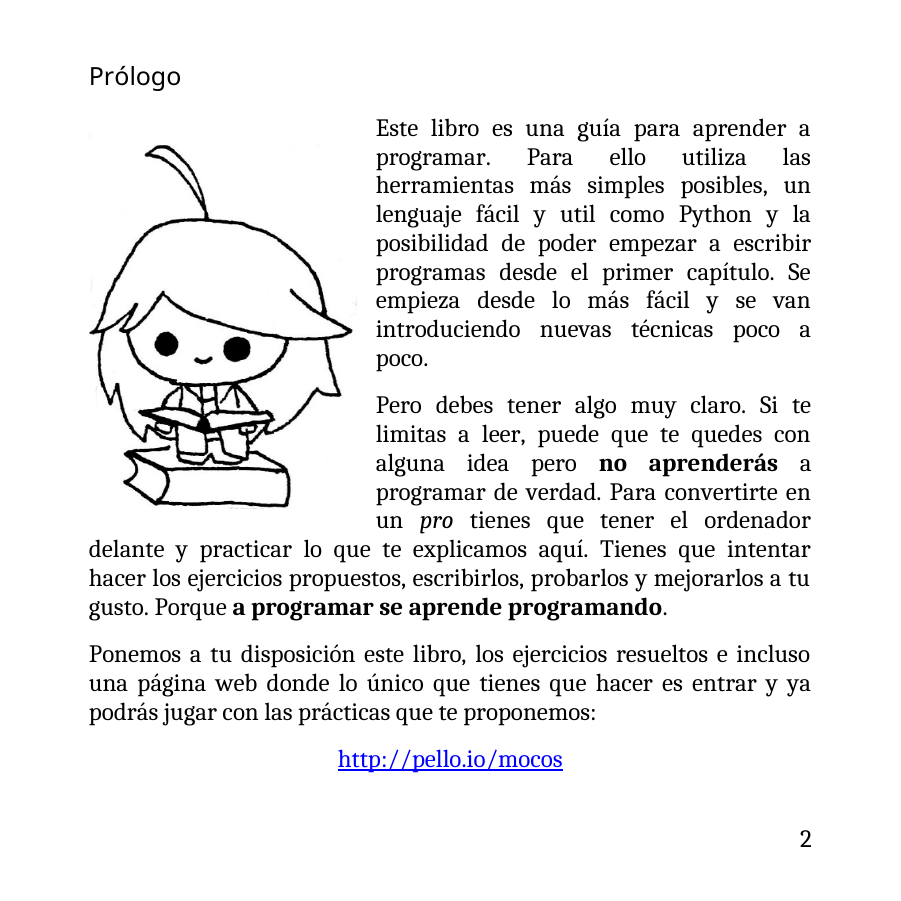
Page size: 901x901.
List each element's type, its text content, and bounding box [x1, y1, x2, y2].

text Prólogo [89, 59, 811, 93]
text Ponemos a tu disposición este libro, los ejercicios resueltos e incluso una página web donde lo único que tienes que hacer es entrar y ya podrás jugar con las prácticas que te proponemos: [89, 640, 811, 726]
picture [88, 133, 357, 509]
text Pero debes tener algo muy claro. Si te limitas a leer, puede que te quedes con alguna idea pero no aprenderás a programar de verdad. Para convertirte en un pro tienes que tener el ordenador delante y practicar lo que te explicamos aquí. Tienes que intentar hacer los ejercicios propuestos, escribirlos, probarlos y mejorarlos a tu gusto. Porque a programar se aprende programando. [89, 391, 811, 621]
text Este libro es una guía para aprender a programar. Para ello utiliza las herramientas más simples posibles, un lenguaje fácil y util como Python y la posibilidad de poder empezar a escribir programas desde el primer capítulo. Se empieza desde lo más fácil y se van introduciendo nuevas técnicas poco a poco. [89, 114, 811, 373]
text http://pello.io/mocos [89, 745, 811, 774]
